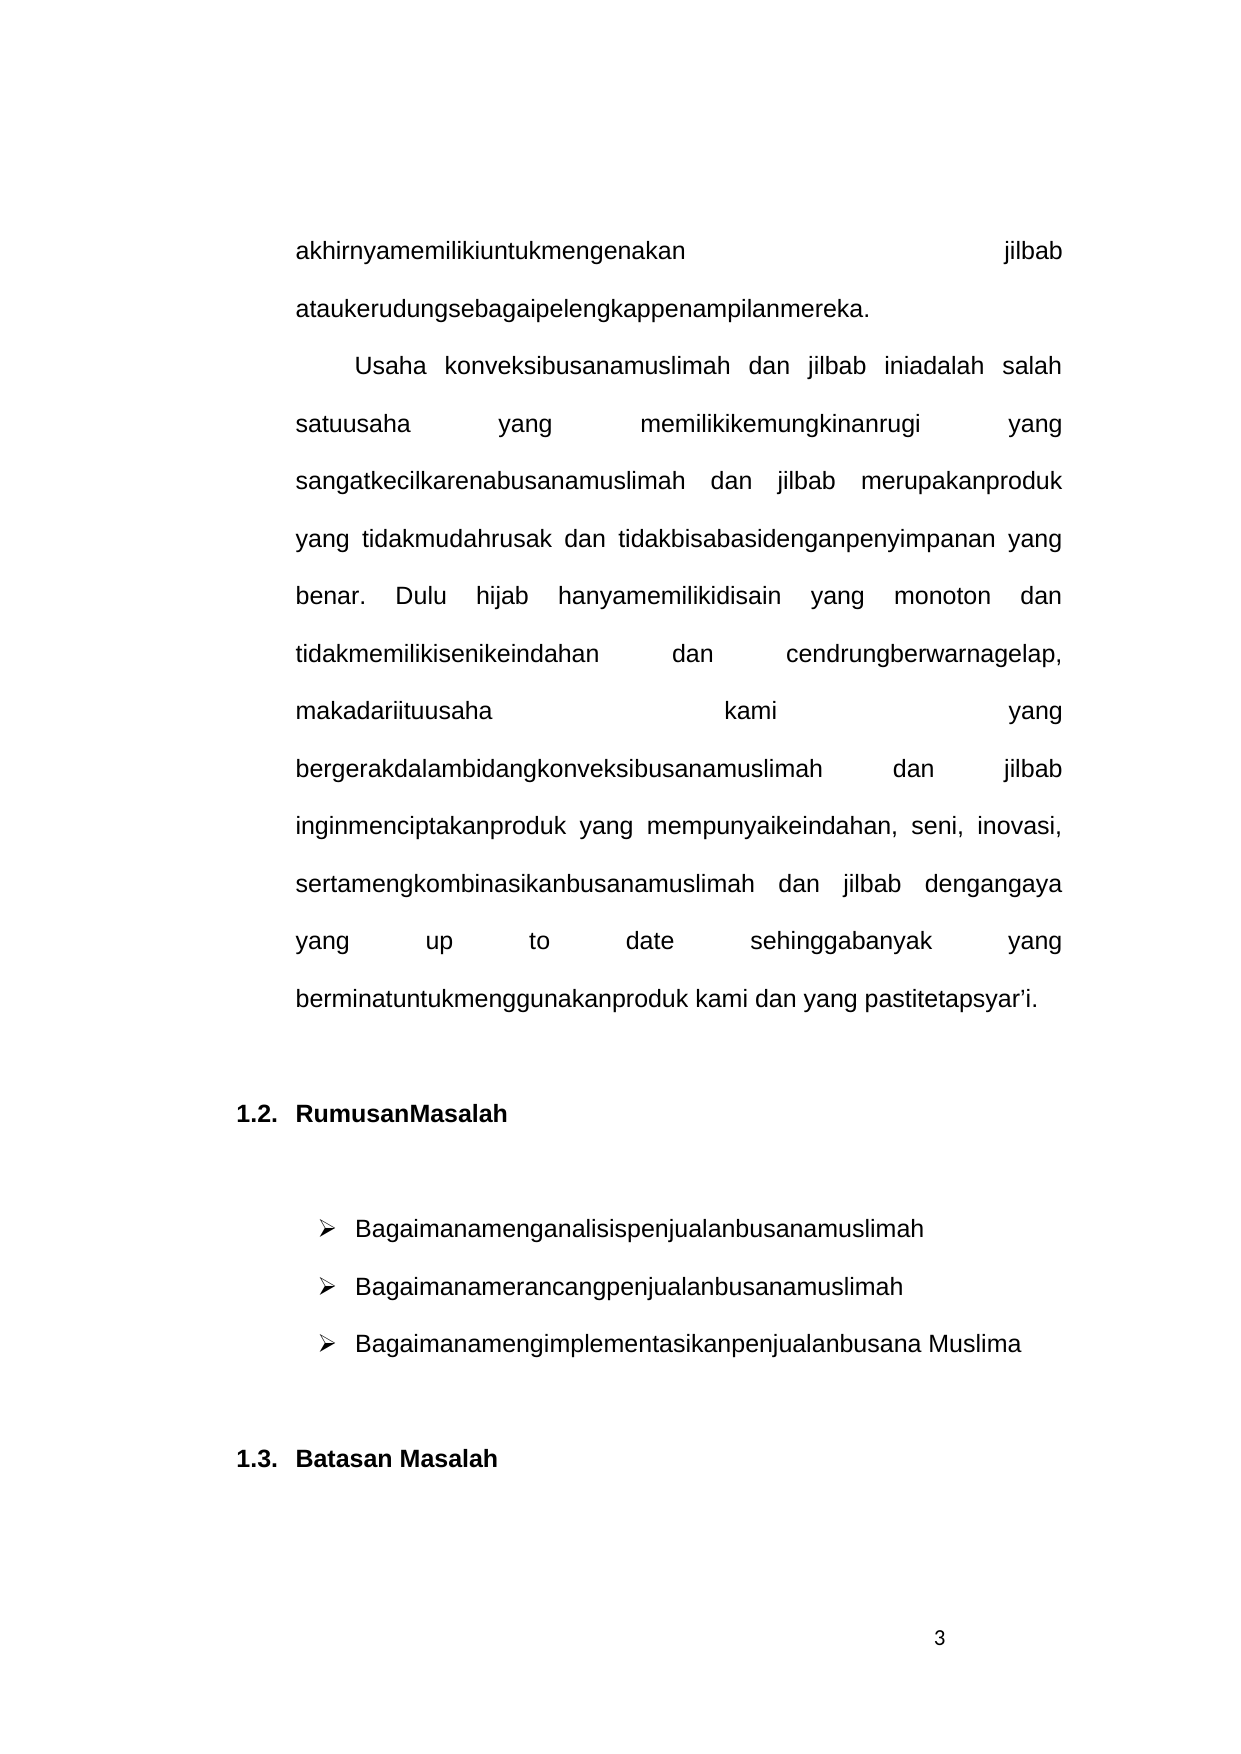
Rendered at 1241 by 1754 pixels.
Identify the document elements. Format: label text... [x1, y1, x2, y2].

list Bagaimanamengimplementasikanpenjualanbusana Muslima [317, 1329, 1063, 1358]
list Bagaimanamerancangpenjualanbusanamuslimah [317, 1271, 1063, 1300]
list Bagaimanamenganalisispenjualanbusanamuslimah [317, 1214, 1063, 1243]
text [295, 236, 1063, 322]
list Batasan Masalah [236, 1444, 1063, 1473]
text Usaha konveksibusanamuslimah dan jilbab iniadalah salah satuusaha yang memilikikemungkinanrugi yang sangatkecilkarenabusanamuslimah dan jilbab merupakanproduk yang tidakmudahrusak dan tidakbisabasidenganpenyimpanan yang benar. Dulu hijab hanyamemilikidisain yang monoton dan tidakmemilikisenikeindahan dan cendrungberwarnagelap, makadariituusaha kami yang bergerakdalambidangkonveksibusanamuslimah dan jilbab inginmenciptakanproduk yang mempunyaikeindahan, seni, inovasi, sertamengkombinasikanbusanamuslimah dan jilbab dengangaya yang up to date sehinggabanyak yang berminatuntukmenggunakanproduk kami dan yang pastitetapsyar’i. [295, 351, 1063, 1012]
list RumusanMasalah [236, 1099, 1063, 1127]
